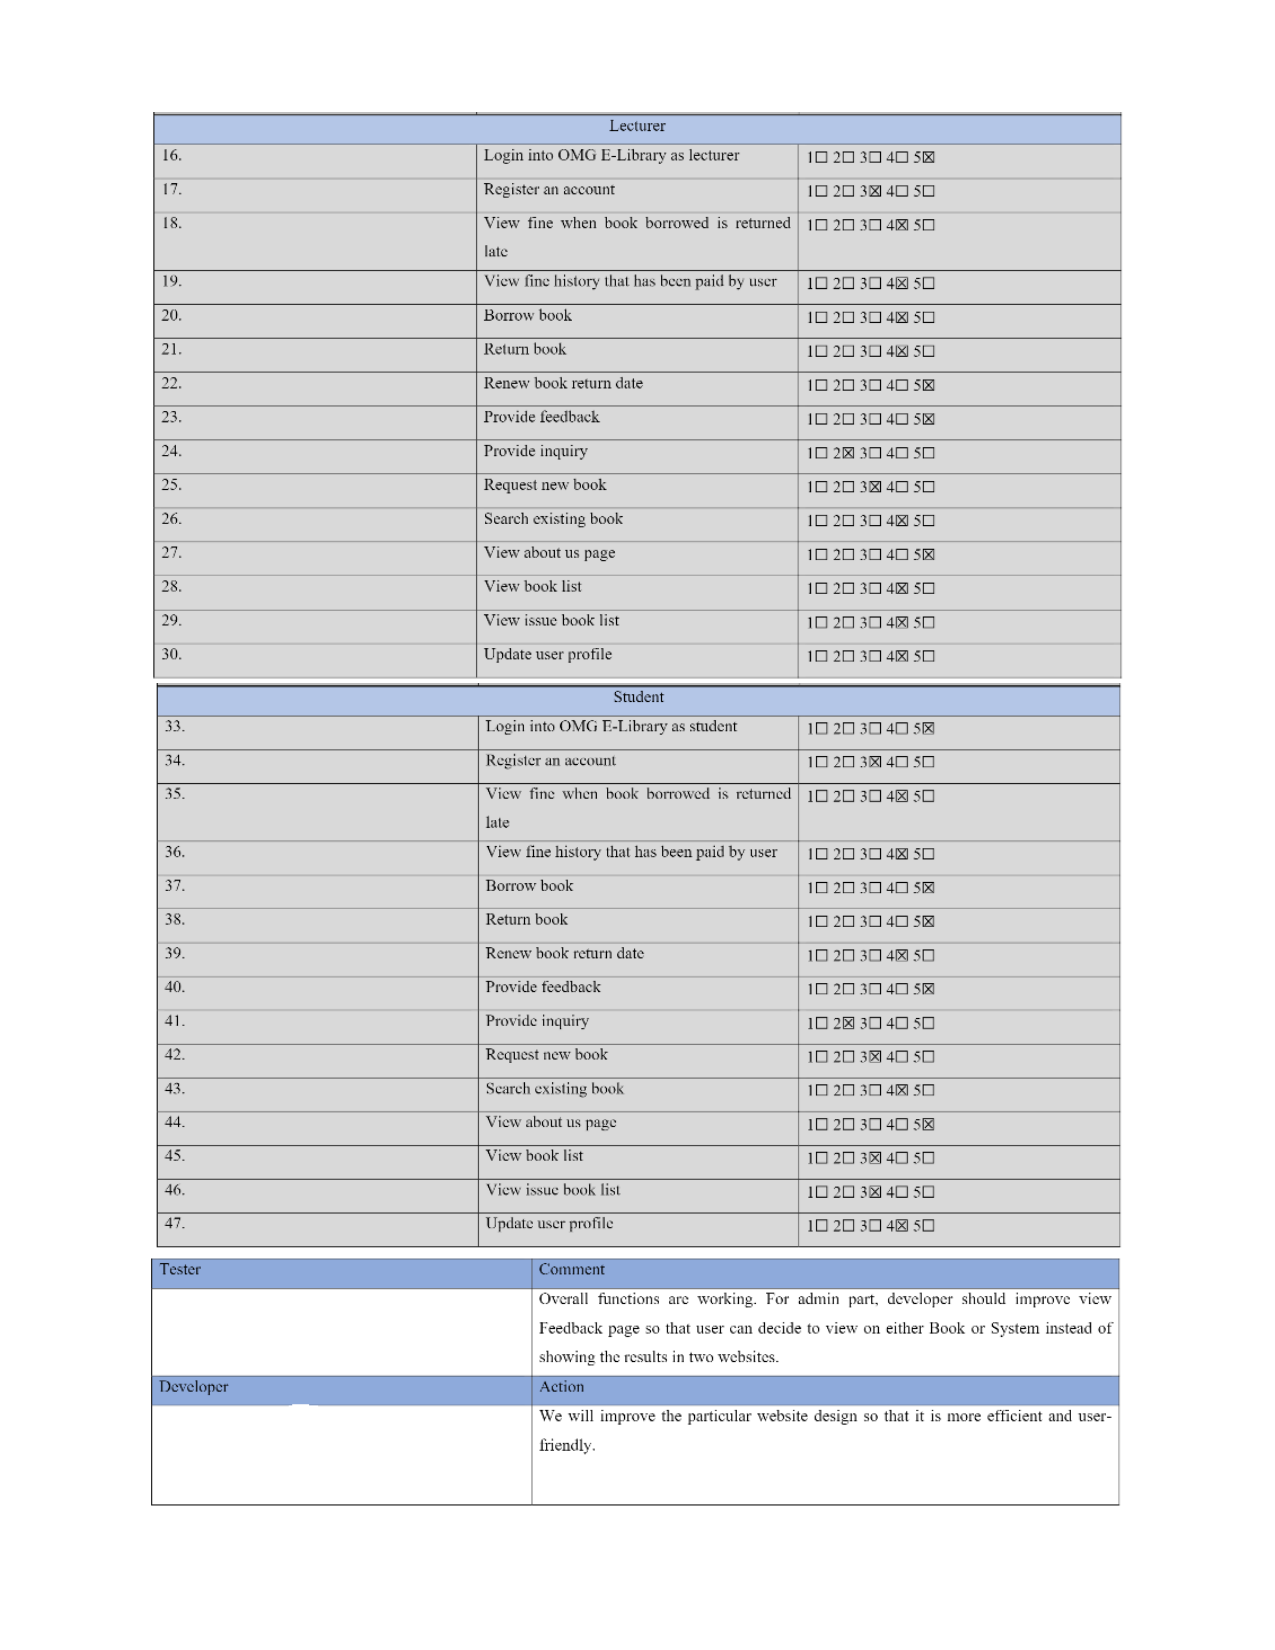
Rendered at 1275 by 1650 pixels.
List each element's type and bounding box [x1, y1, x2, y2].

picture [150, 683, 1125, 1253]
picture [150, 112, 1125, 682]
picture [150, 1255, 1124, 1509]
